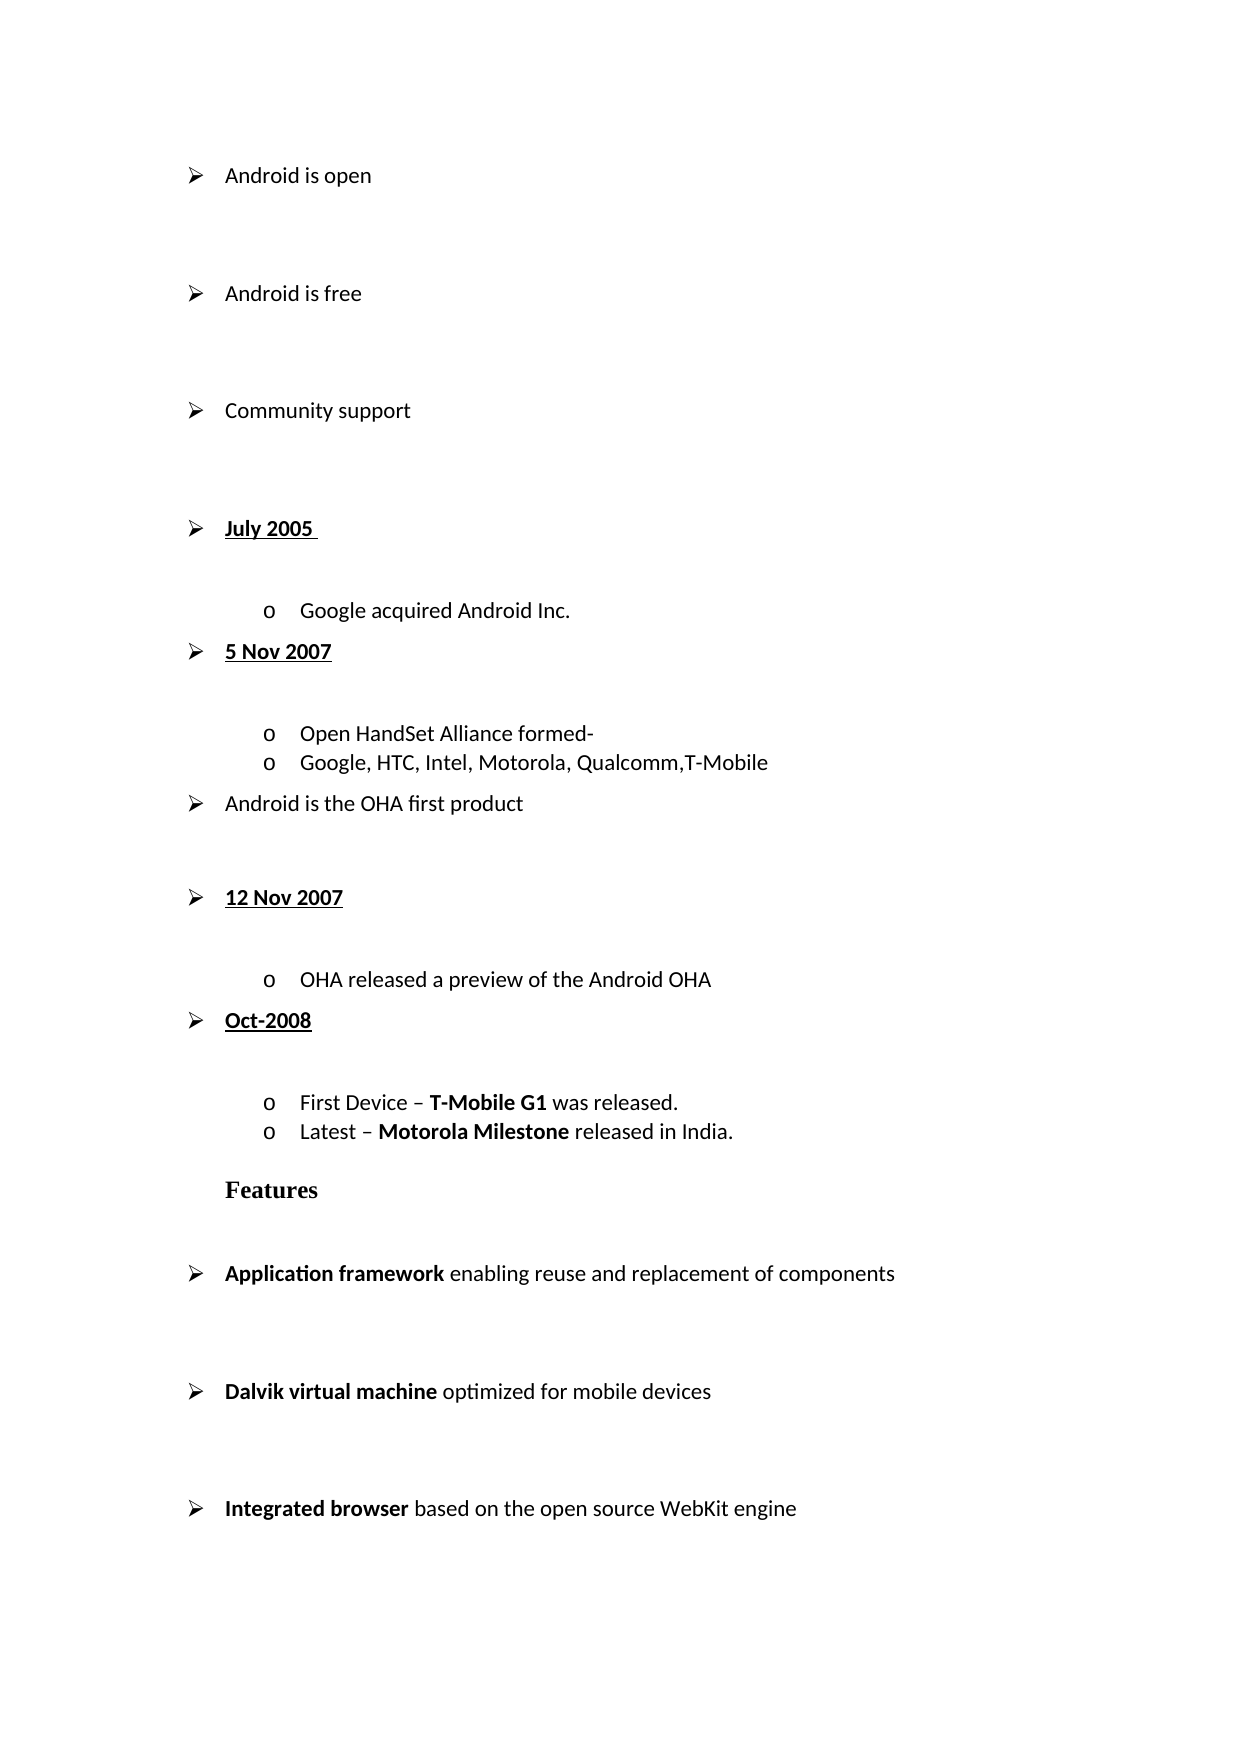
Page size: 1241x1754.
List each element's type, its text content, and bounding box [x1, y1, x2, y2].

list Integrated browser based on the open source WebKit engine [187, 1483, 1090, 1530]
text Features [225, 1176, 1090, 1204]
list Open HandSet Alliance formed- [262, 719, 1090, 748]
list Dalvik virtual machine optimized for mobile devices [187, 1365, 1090, 1412]
list 12 Nov 2007 [187, 871, 1090, 918]
list Oct-2008 [187, 994, 1090, 1041]
list Latest – Motorola Milestone released in India. [262, 1117, 1090, 1146]
list Google acquired Android Inc. [262, 596, 1090, 625]
list Android is open [187, 150, 1090, 197]
list First Device – T-Mobile G1 was released. [262, 1088, 1090, 1117]
list OHA released a preview of the Android OHA [262, 965, 1090, 994]
list 5 Nov 2007 [187, 625, 1090, 672]
list Community support [187, 385, 1090, 432]
list July 2005 [187, 502, 1090, 549]
list Google, HTC, Intel, Motorola, Qualcomm,T-Mobile [262, 748, 1090, 777]
list Application framework enabling reuse and replacement of components [187, 1248, 1090, 1295]
list Android is free [187, 267, 1090, 314]
list Android is the OHA first product [187, 777, 1090, 824]
